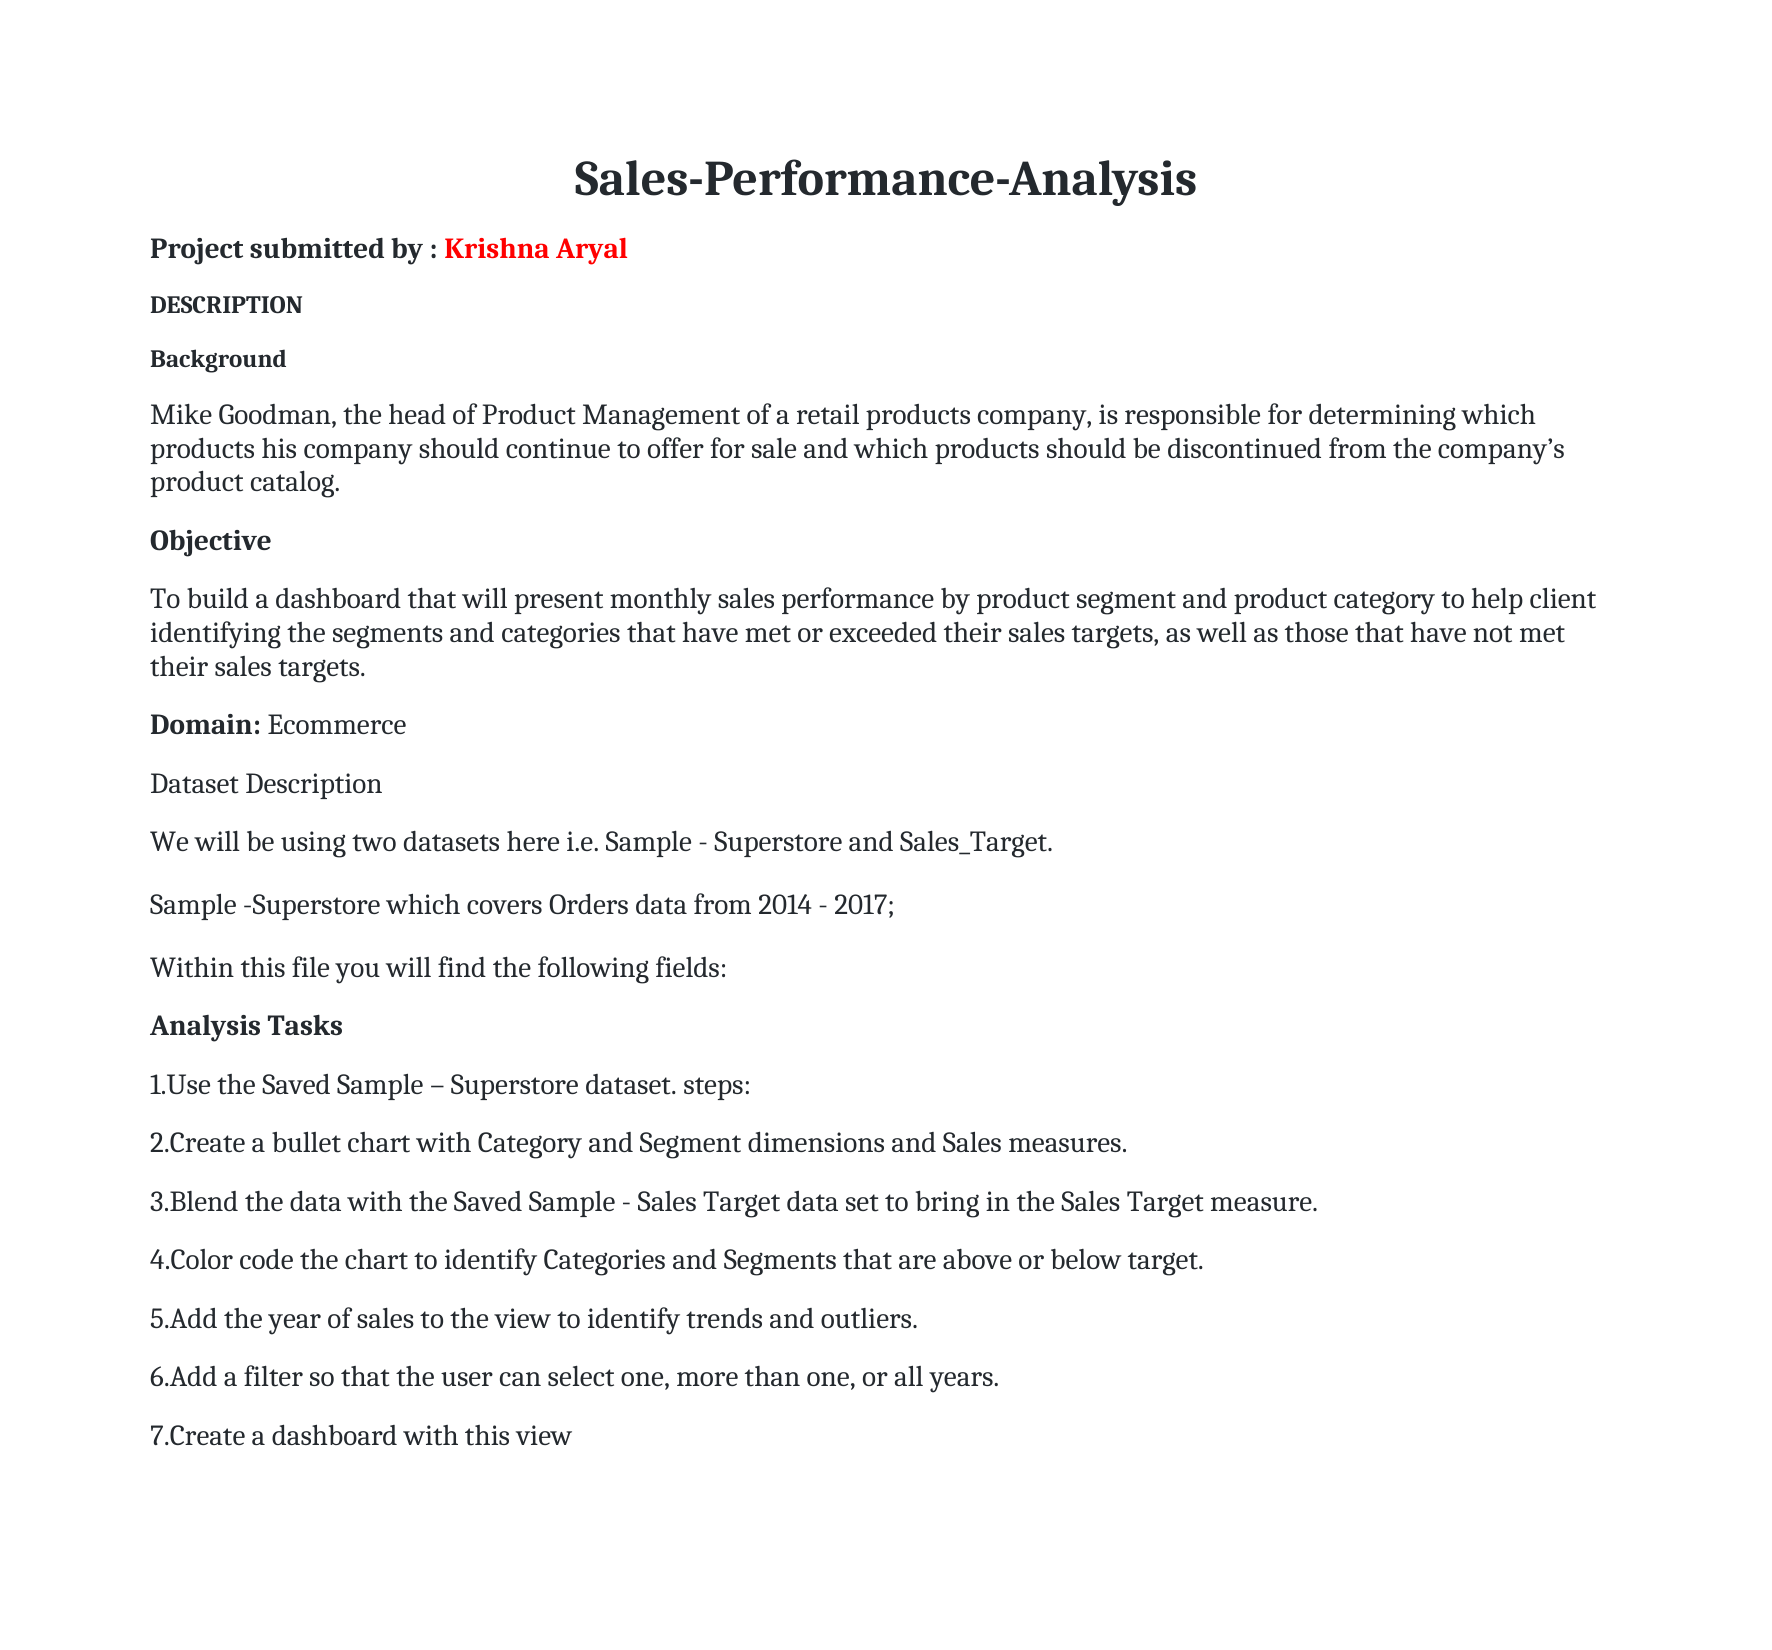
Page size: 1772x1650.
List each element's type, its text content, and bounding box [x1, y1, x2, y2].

text Dataset Description [150, 767, 1622, 800]
text Domain: Ecommerce [150, 708, 1622, 742]
text 2.Create a bullet chart with Category and Segment dimensions and Sales measures. [150, 1126, 1622, 1160]
text Sales-Performance-Analysis [150, 150, 1622, 207]
text Sample -Superstore which covers Orders data from 2014 - 2017; [150, 888, 1622, 922]
text 3.Blend the data with the Saved Sample - Sales Target data set to bring in the Sales Target measure. [150, 1185, 1622, 1218]
text Analysis Tasks [150, 1009, 1622, 1043]
text Mike Goodman, the head of Product Management of a retail products company, is responsible for determining which products his company should continue to offer for sale and which products should be discontinued from the company’s product catalog. [150, 398, 1622, 499]
text 4.Color code the chart to identify Categories and Segments that are above or below target. [150, 1243, 1622, 1277]
text Background [150, 345, 1622, 373]
text DESCRIPTION [150, 291, 1622, 320]
text Objective [150, 524, 1622, 558]
text 6.Add a filter so that the user can select one, more than one, or all years. [150, 1361, 1622, 1394]
text Project submitted by : Krishna Aryal [150, 232, 1622, 266]
text 1.Use the Saved Sample – Superstore dataset. steps: [150, 1068, 1622, 1101]
text To build a dashboard that will present monthly sales performance by product segment and product category to help client identifying the segments and categories that have met or exceeded their sales targets, as well as those that have not met their sales targets. [150, 583, 1622, 683]
text Within this file you will find the following fields: [150, 951, 1622, 984]
text We will be using two datasets here i.e. Sample - Superstore and Sales_Target. [150, 825, 1622, 859]
text 7.Create a dashboard with this view [150, 1419, 1622, 1453]
text 5.Add the year of sales to the view to identify trends and outliers. [150, 1302, 1622, 1336]
